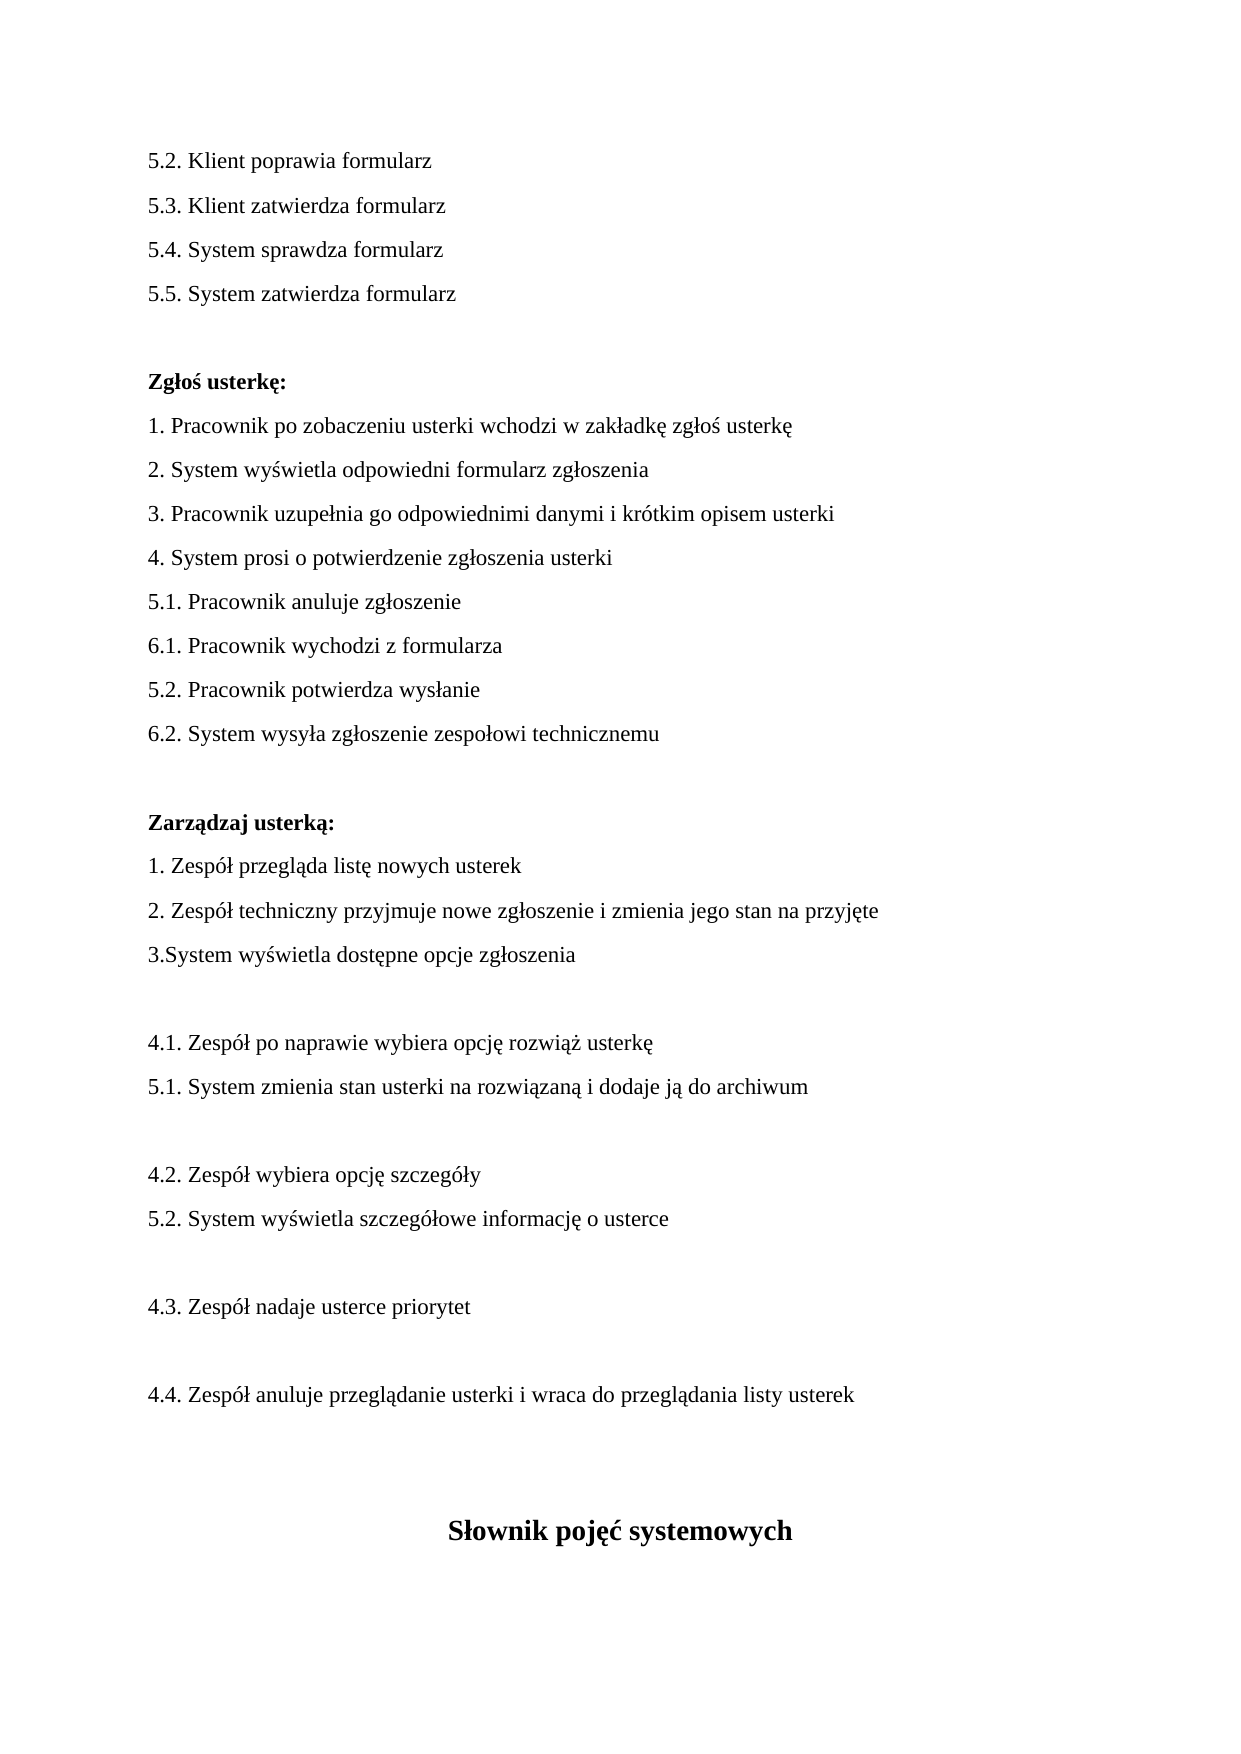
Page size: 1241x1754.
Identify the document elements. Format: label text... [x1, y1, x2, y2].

text 5.2. Pracownik potwierdza wysłanie [148, 676, 1093, 703]
text 6.1. Pracownik wychodzi z formularza [148, 632, 1093, 659]
text 4.1. Zespół po naprawie wybiera opcję rozwiąż usterkę [148, 1029, 1093, 1055]
text 1. Pracownik po zobaczeniu usterki wchodzi w zakładkę zgłoś usterkę [148, 412, 1093, 438]
text 4. System prosi o potwierdzenie zgłoszenia usterki [148, 544, 1093, 571]
text 5.3. Klient zatwierdza formularz [148, 192, 1093, 218]
text 4.3. Zespół nadaje usterce priorytet [148, 1293, 1093, 1319]
text Zgłoś usterkę: [148, 368, 1093, 394]
text 1. Zespół przegląda listę nowych usterek [148, 853, 1093, 879]
text Zarządzaj usterką: [148, 808, 1093, 835]
text 4.2. Zespół wybiera opcję szczegóły [148, 1161, 1093, 1187]
text 5.5. System zatwierdza formularz [148, 280, 1093, 306]
text 5.1. System zmienia stan usterki na rozwiązaną i dodaje ją do archiwum [148, 1073, 1093, 1099]
text 5.1. Pracownik anuluje zgłoszenie [148, 588, 1093, 614]
text 3. Pracownik uzupełnia go odpowiednimi danymi i krótkim opisem usterki [148, 500, 1093, 526]
text 4.4. Zespół anuluje przeglądanie usterki i wraca do przeglądania listy usterek [148, 1381, 1093, 1408]
text 5.2. Klient poprawia formularz [148, 148, 1093, 174]
text 5.4. System sprawdza formularz [148, 236, 1093, 262]
text Słownik pojęć systemowych [148, 1513, 1093, 1547]
text 3.System wyświetla dostępne opcje zgłoszenia [148, 941, 1093, 967]
text 2. System wyświetla odpowiedni formularz zgłoszenia [148, 456, 1093, 482]
text 5.2. System wyświetla szczegółowe informację o usterce [148, 1205, 1093, 1231]
text 2. Zespół techniczny przyjmuje nowe zgłoszenie i zmienia jego stan na przyjęte [148, 897, 1093, 923]
text 6.2. System wysyła zgłoszenie zespołowi technicznemu [148, 720, 1093, 747]
